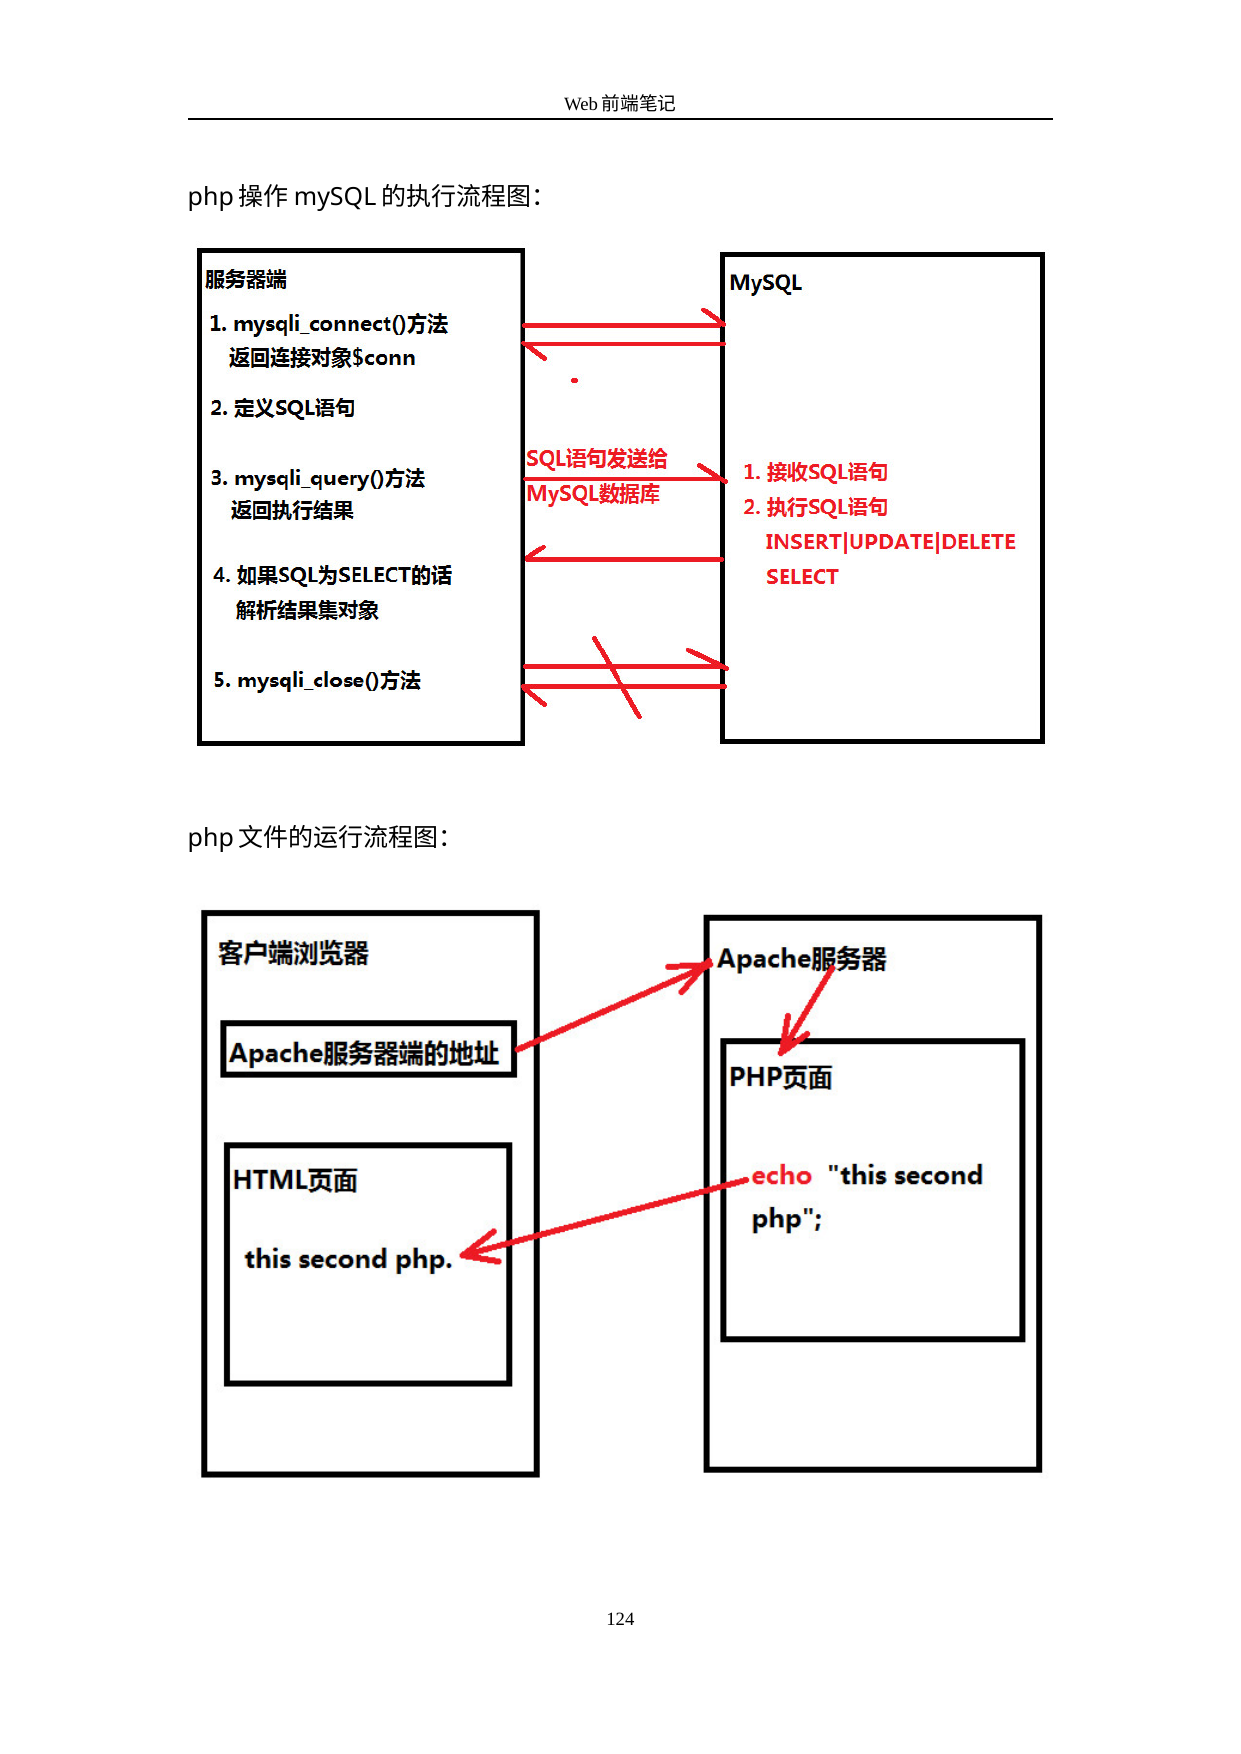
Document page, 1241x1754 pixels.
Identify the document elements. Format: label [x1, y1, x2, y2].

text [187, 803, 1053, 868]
picture [187, 241, 1053, 751]
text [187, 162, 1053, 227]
picture [187, 886, 1053, 1486]
